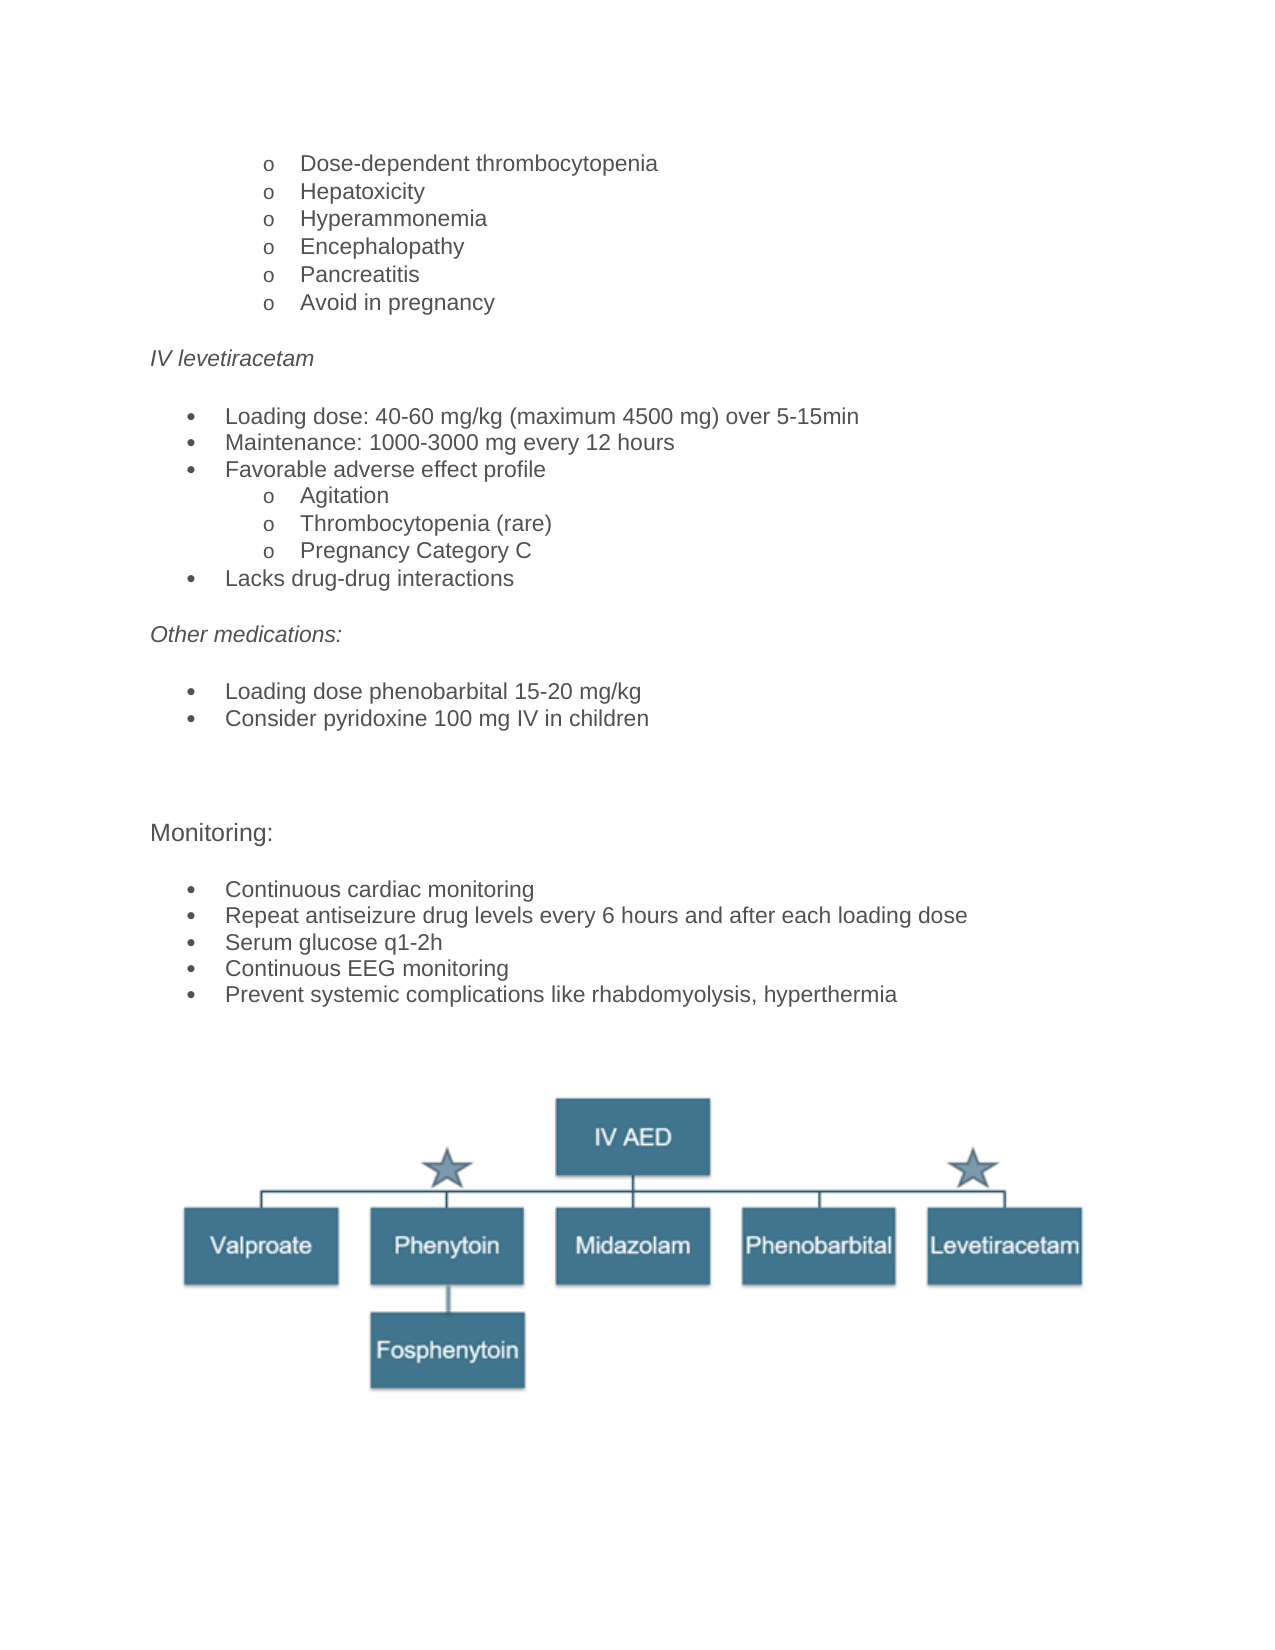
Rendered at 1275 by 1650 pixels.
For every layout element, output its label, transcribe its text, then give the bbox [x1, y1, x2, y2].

list Lacks drug-drug interactions [187, 565, 1125, 592]
list Pancreatitis [262, 261, 1125, 288]
list Maintenance: 1000-3000 mg every 12 hours [187, 429, 1125, 456]
subtitle IV levetiracetam [150, 345, 1125, 372]
list Repeat antiseizure drug levels every 6 hours and after each loading dose [187, 902, 1125, 929]
list Continuous cardiac monitoring [187, 876, 1125, 902]
list Consider pyridoxine 100 mg IV in children [187, 705, 1125, 731]
list Agitation [262, 482, 1125, 510]
list Prevent systemic complications like rhabdomyolysis, hyperthermia [187, 981, 1125, 1008]
list Continuous EEG monitoring [187, 955, 1125, 981]
text Monitoring: [150, 818, 1125, 847]
list Loading dose phenobarbital 15-20 mg/kg [187, 678, 1125, 705]
picture [150, 1095, 1127, 1401]
subtitle Other medications: [150, 621, 1125, 647]
list Avoid in pregnancy [262, 288, 1125, 316]
list Pregnancy Category C [262, 537, 1125, 565]
list Favorable adverse effect profile [187, 456, 1125, 482]
list Encephalopathy [262, 233, 1125, 261]
list Dose-dependent thrombocytopenia [262, 150, 1125, 178]
list Loading dose: 40-60 mg/kg (maximum 4500 mg) over 5-15min [187, 403, 1125, 429]
list Hyperammonemia [262, 205, 1125, 233]
list Serum glucose q1-2h [187, 929, 1125, 955]
list Hepatoxicity [262, 178, 1125, 205]
list Thrombocytopenia (rare) [262, 510, 1125, 537]
